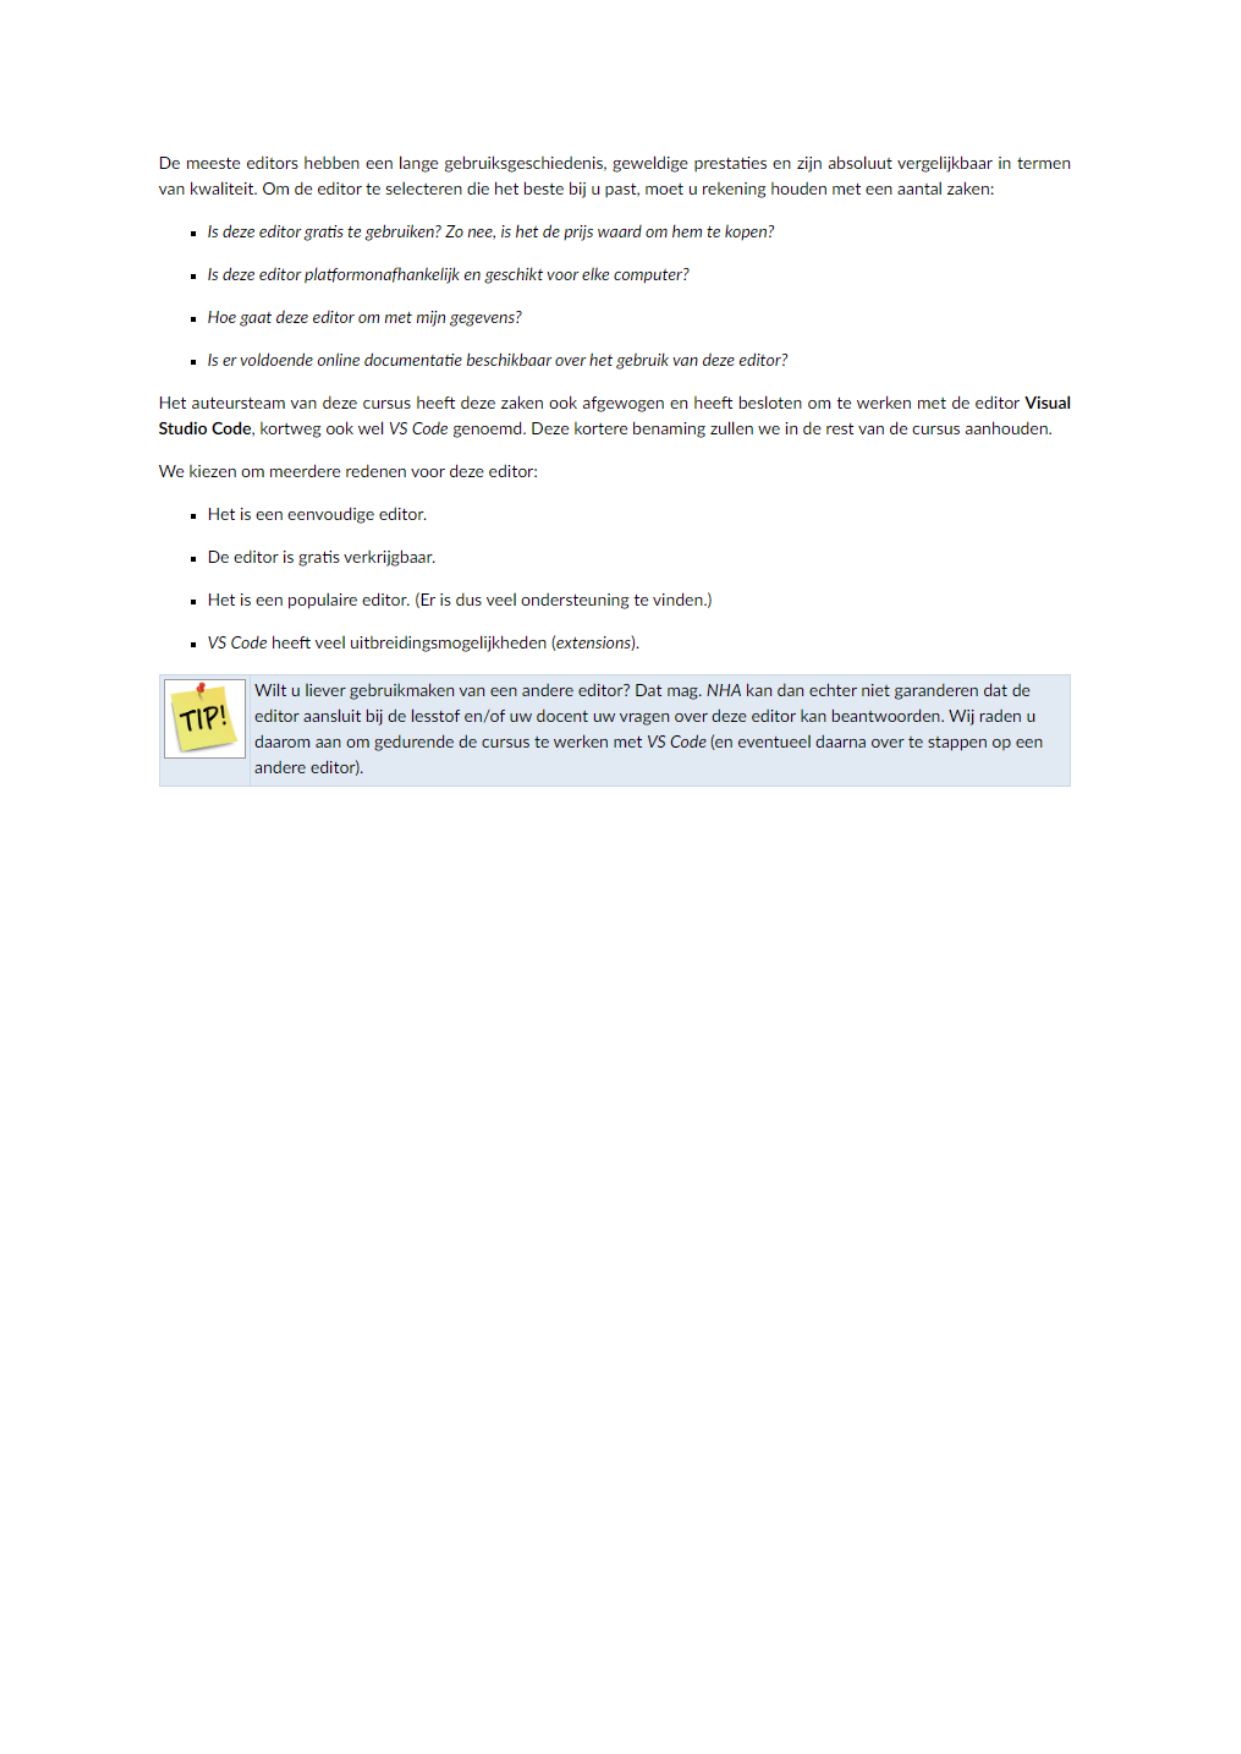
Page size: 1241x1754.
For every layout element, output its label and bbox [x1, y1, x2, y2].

picture [147, 147, 1093, 804]
